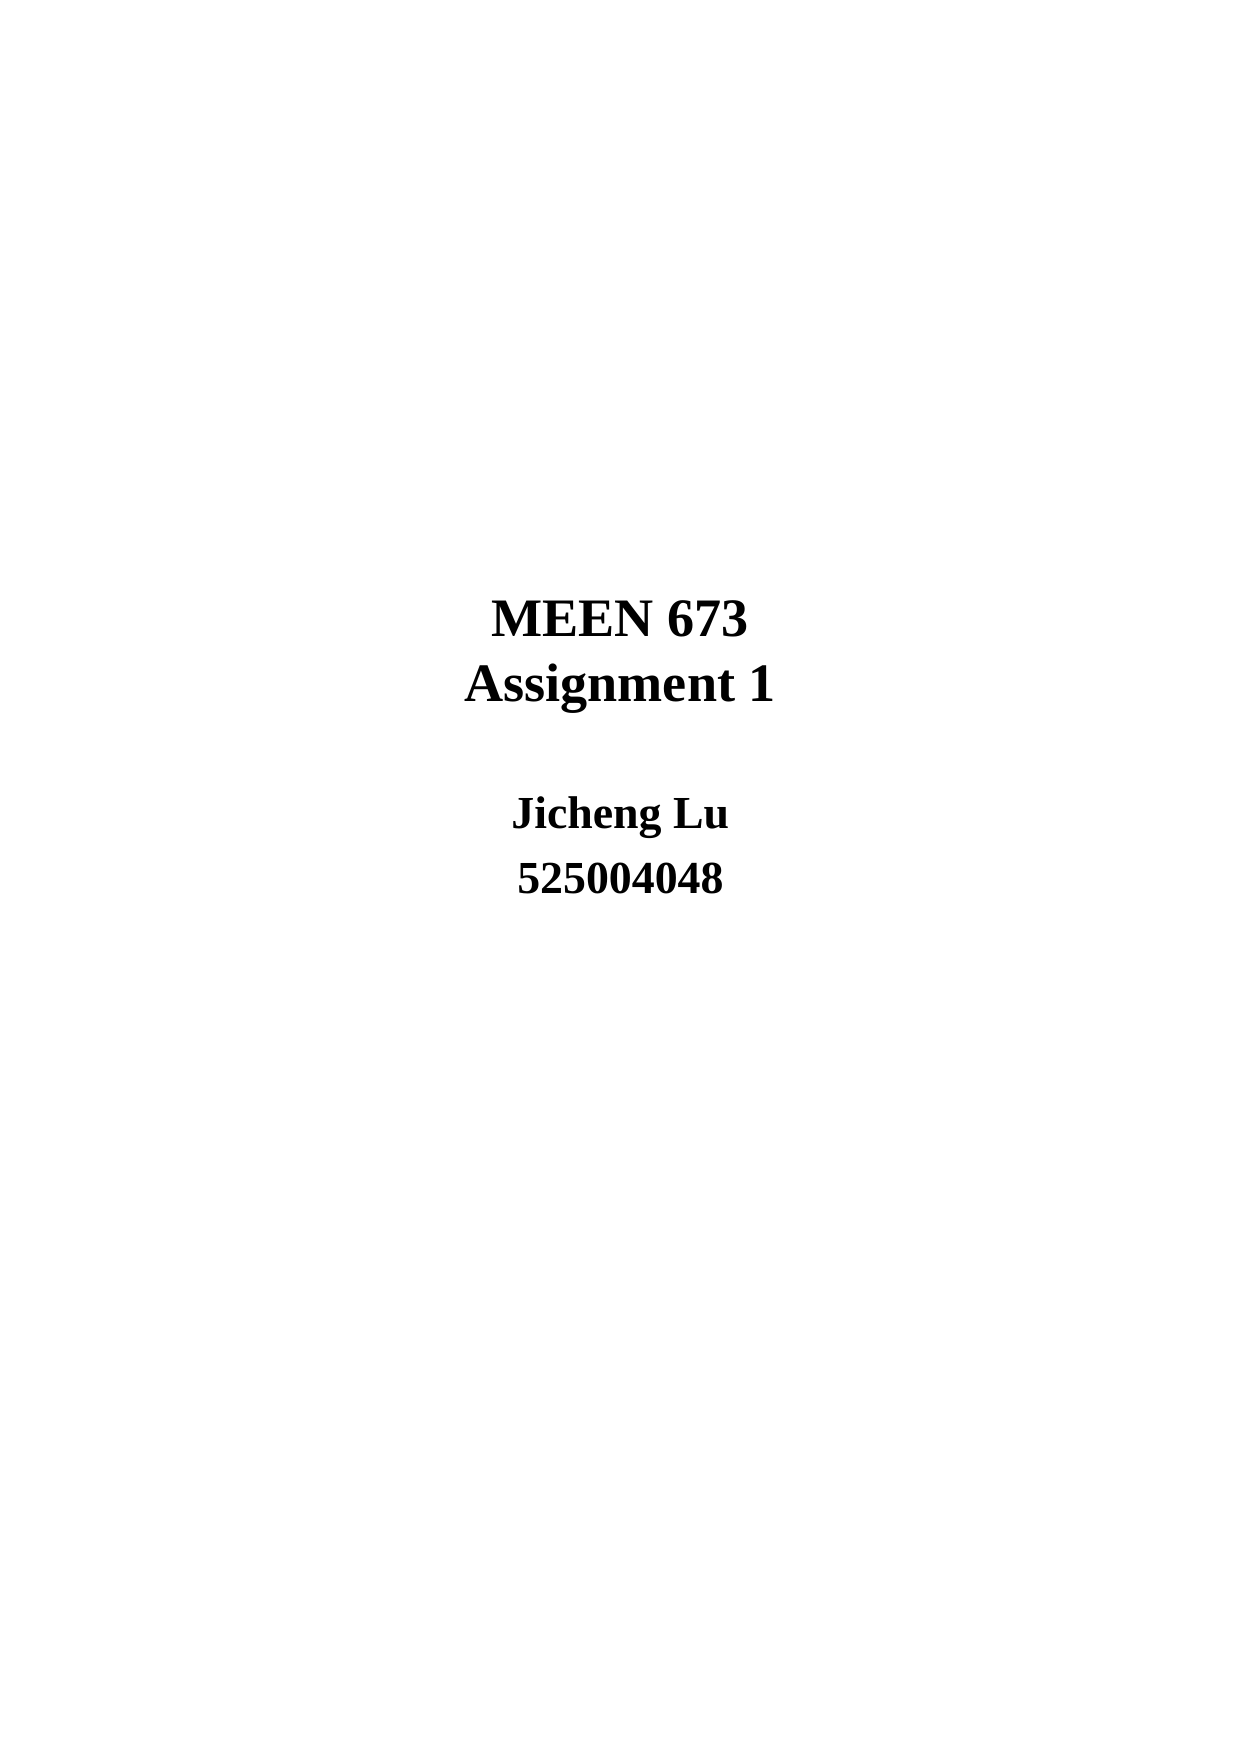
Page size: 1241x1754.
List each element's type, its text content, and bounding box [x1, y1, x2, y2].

text MEEN 673 [187, 584, 1053, 649]
text Assignment 1 [187, 649, 1053, 714]
text Jicheng Lu [187, 779, 1053, 844]
text 525004048 [187, 844, 1053, 909]
